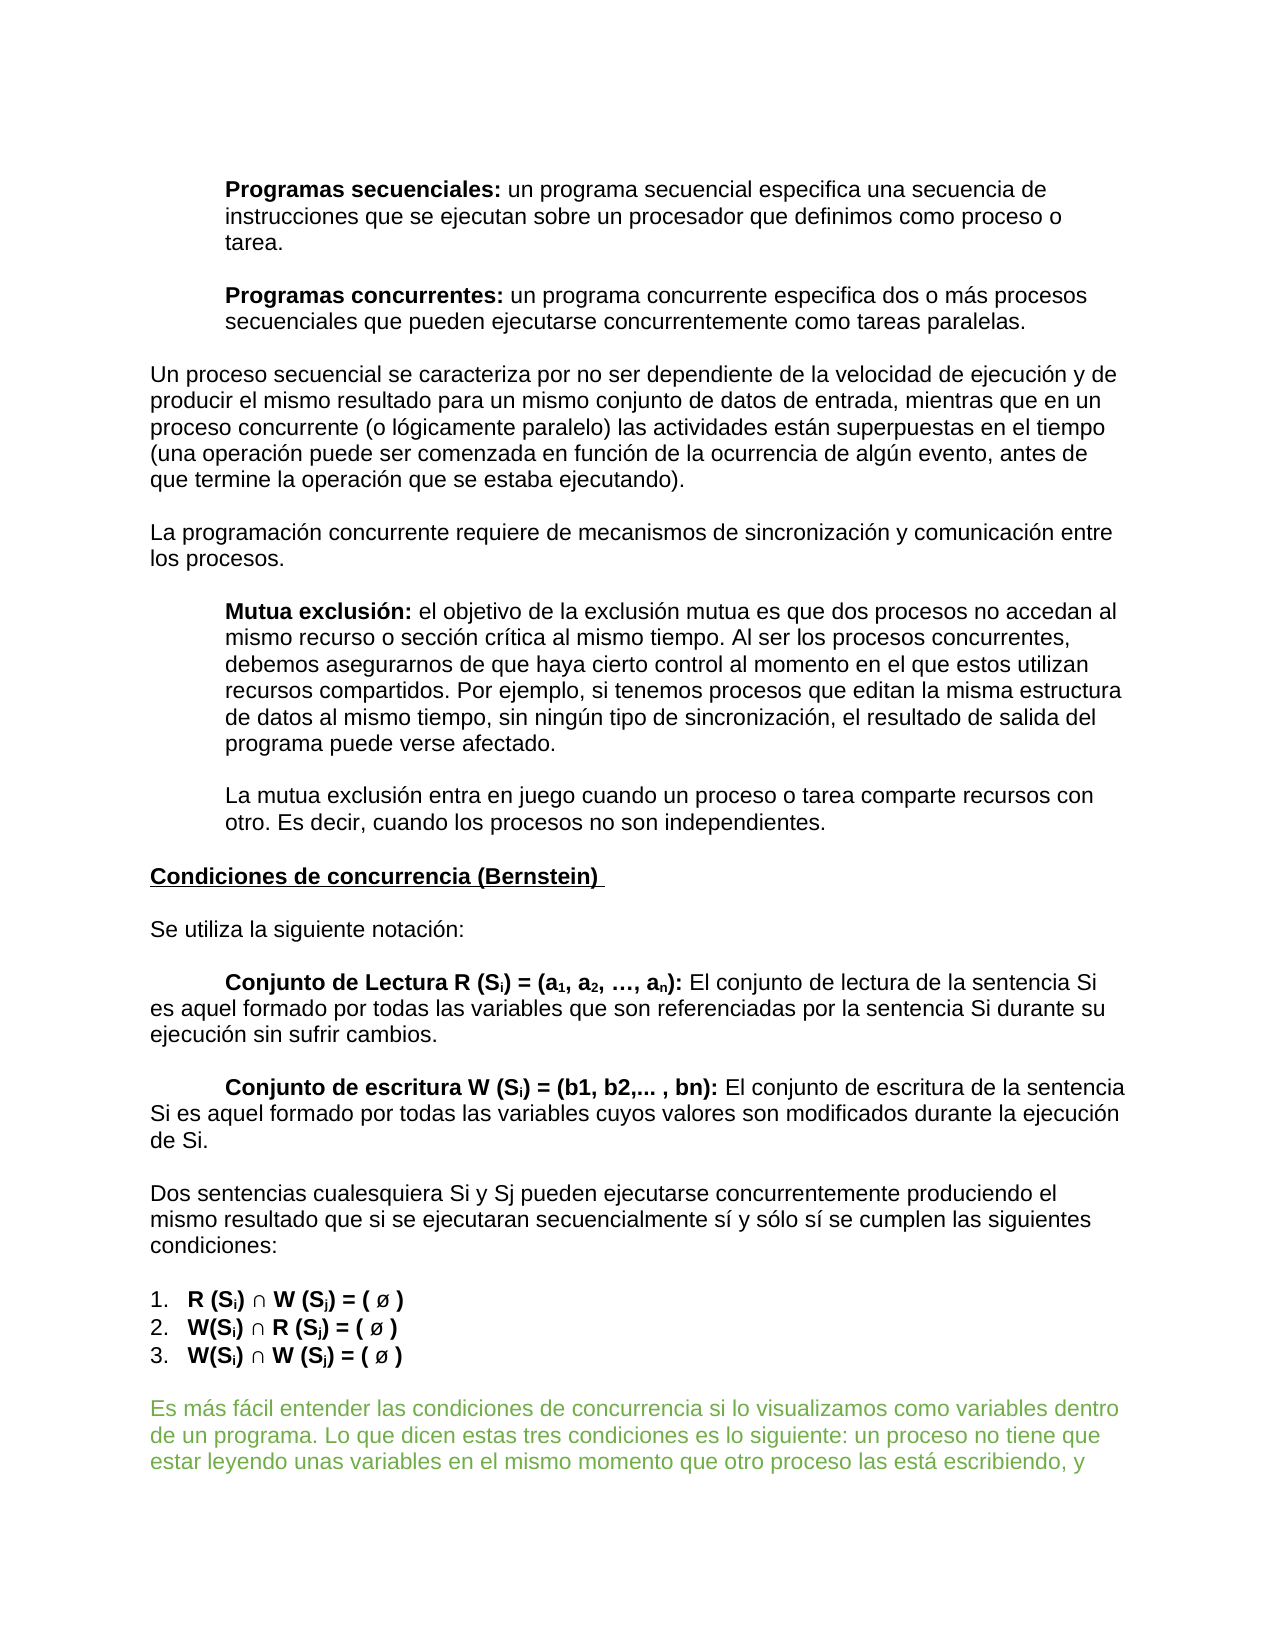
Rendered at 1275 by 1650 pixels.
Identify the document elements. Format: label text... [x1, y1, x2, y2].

text Dos sentencias cualesquiera Si y Sj pueden ejecutarse concurrentemente produciendo el [150, 1179, 1125, 1206]
text Programas concurrentes: un programa concurrente especifica dos o más procesos secuenciales que pueden ejecutarse concurrentemente como tareas paralelas. [225, 282, 1125, 334]
text Programas secuenciales: un programa secuencial especifica una secuencia de instrucciones que se ejecutan sobre un procesador que definimos como proceso o tarea. [225, 176, 1125, 255]
text Conjunto de escritura W (Si) = (b1, b2,... , bn): El conjunto de escritura de la sentencia Si es aquel formado por todas las variables cuyos valores son modificados durante la ejecución de Si. [150, 1074, 1125, 1153]
list R (Si) ∩ W (Sj) = ( ø ) [150, 1285, 1125, 1313]
text Se utiliza la siguiente notación: [150, 916, 1125, 942]
text mismo resultado que si se ejecutaran secuencialmente sí y sólo sí se cumplen las siguientes condiciones: [150, 1206, 1125, 1258]
text La programación concurrente requiere de mecanismos de sincronización y comunicación entre los procesos. [150, 519, 1125, 572]
list W(Si) ∩ R (Sj) = ( ø ) [150, 1313, 1125, 1341]
list W(Si) ∩ W (Sj) = ( ø ) [150, 1341, 1125, 1369]
text producir el mismo resultado para un mismo conjunto de datos de entrada, mientras que en un proceso concurrente (o lógicamente paralelo) las actividades están superpuestas en el tiempo (una operación puede ser comenzada en función de la ocurrencia de algún evento, antes de que termine la operación que se estaba ejecutando). [150, 387, 1125, 493]
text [150, 1395, 1125, 1474]
text Mutua exclusión: el objetivo de la exclusión mutua es que dos procesos no accedan al mismo recurso o sección crítica al mismo tiempo. Al ser los procesos concurrentes, debemos asegurarnos de que haya cierto control al momento en el que estos utilizan recursos compartidos. Por ejemplo, si tenemos procesos que editan la misma estructura de datos al mismo tiempo, sin ningún tipo de sincronización, el resultado de salida del programa puede verse afectado. La mutua exclusión entra en juego cuando un proceso o tarea comparte recursos con otro. Es decir, cuando los procesos no son independientes. [225, 598, 1125, 863]
text Condiciones de concurrencia (Bernstein) [150, 863, 1125, 889]
text Conjunto de Lectura R (Si) = (a1, a2, …, an): El conjunto de lectura de la sentencia Si es aquel formado por todas las variables que son referenciadas por la sentencia Si durante su ejecución sin sufrir cambios. [150, 969, 1125, 1048]
text Un proceso secuencial se caracteriza por no ser dependiente de la velocidad de ejecución y de [150, 361, 1125, 387]
